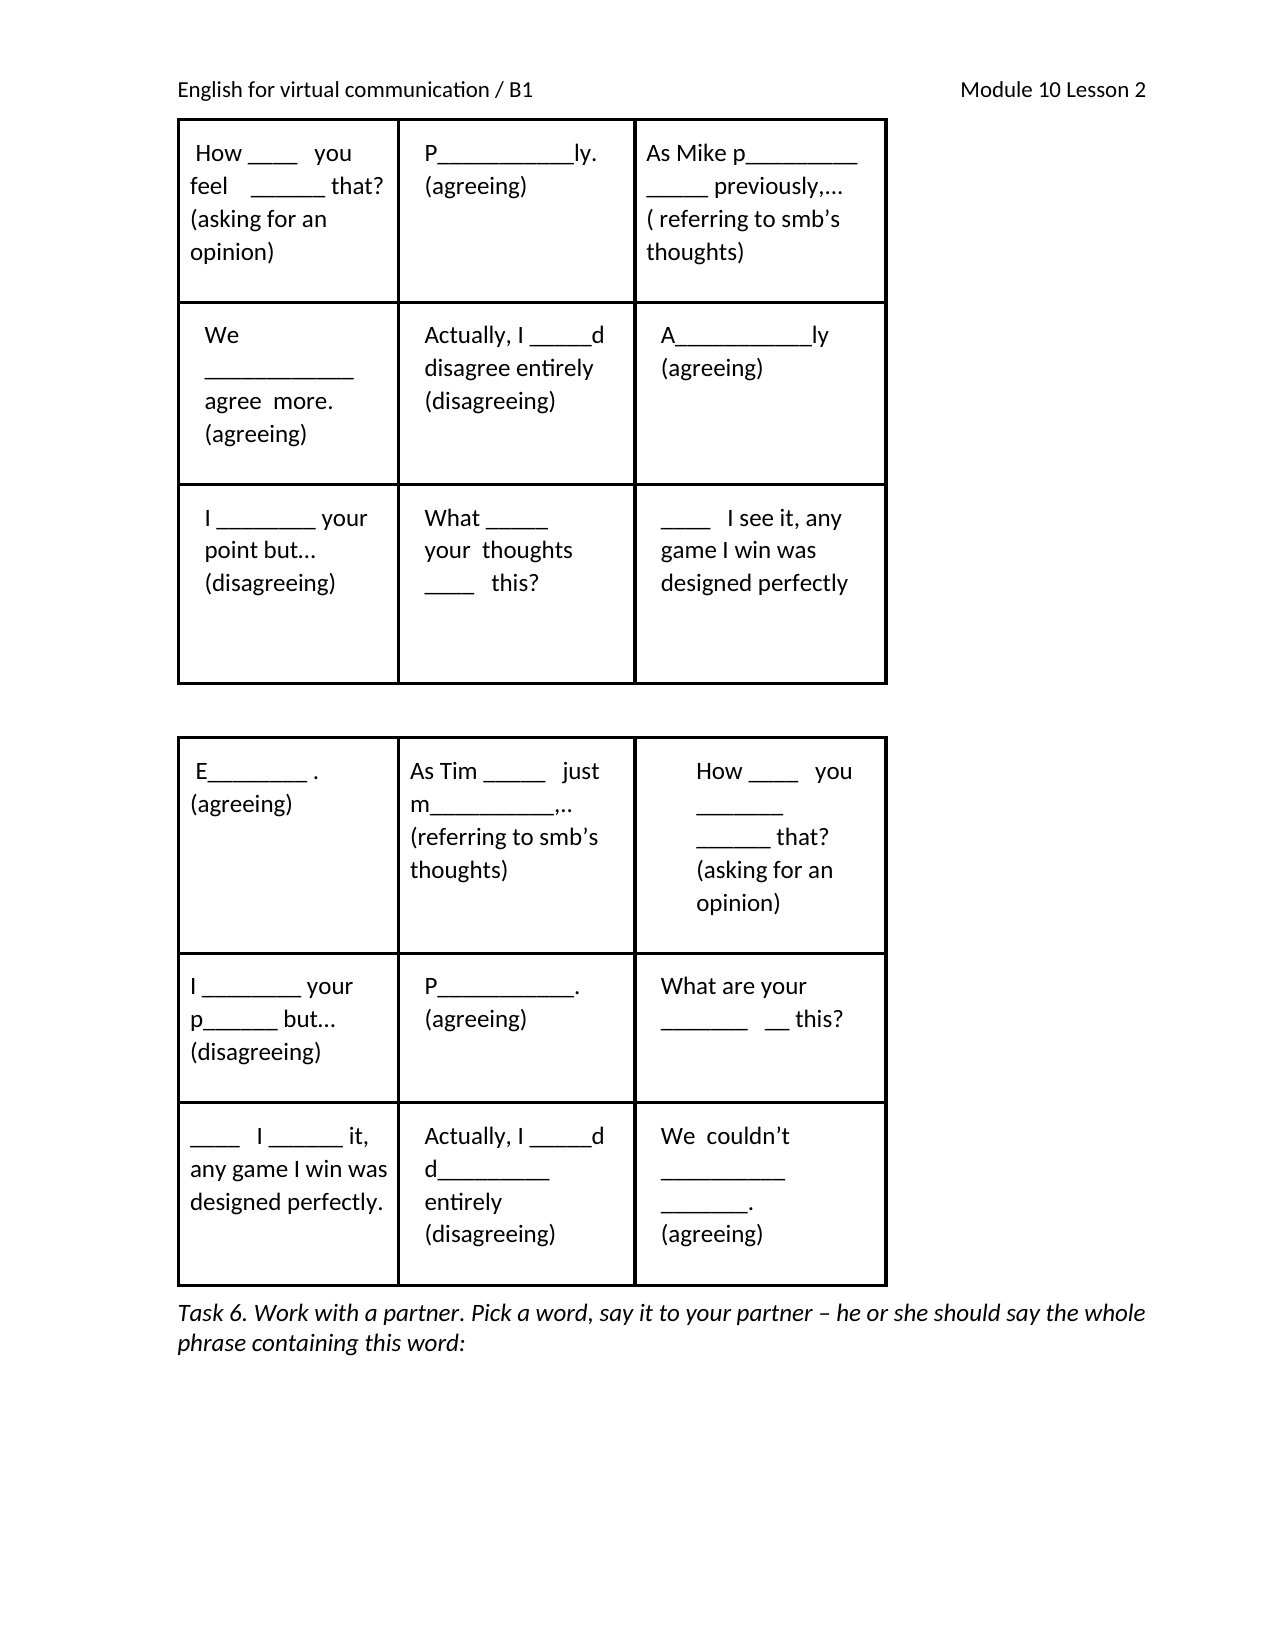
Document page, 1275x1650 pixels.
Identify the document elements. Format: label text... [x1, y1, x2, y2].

table_header As Mike p_________ _____ previously,... ( referring to smb’s thoughts) [637, 121, 884, 301]
table_cell We couldn’t __________ _______. (agreeing) [637, 1104, 884, 1283]
table_header As Tim _____ just m__________,.. (referring to smb’s thoughts) [400, 739, 633, 952]
table_cell ____ I see it, any game I win was designed perfectly [637, 486, 884, 682]
table_cell Actually, I _____d disagree entirely (disagreeing) [400, 304, 633, 483]
table_header How ____ you _______ ______ that? (asking for an opinion) [637, 739, 884, 952]
table_header E________ .(agreeing) [180, 739, 397, 952]
table_cell ____ I ______ it, any game I win was designed perfectly. [180, 1104, 397, 1283]
table_cell What are your _______ __ this? [637, 955, 884, 1101]
table_cell We ____________ agree more. (agreeing) [180, 304, 397, 483]
table_cell A___________ly (agreeing) [637, 304, 884, 483]
table_cell I ________ your p______ but… (disagreeing) [180, 955, 397, 1101]
table_cell What _____ your thoughts ____ this? [400, 486, 633, 682]
table_header How ____ you feel ______ that? (asking for an opinion) [180, 121, 397, 301]
table_header P___________ly. (agreeing) [400, 121, 633, 301]
text Task 6. Work with a partner. Pick a word, say it to your partner – he or she should say the whole phrase containing this word: [177, 1297, 1186, 1358]
table_cell Actually, I _____d d_________ entirely (disagreeing) [400, 1104, 633, 1283]
table_cell I ________ your point but… (disagreeing) [180, 486, 397, 682]
table_cell P___________. (agreeing) [400, 955, 633, 1101]
